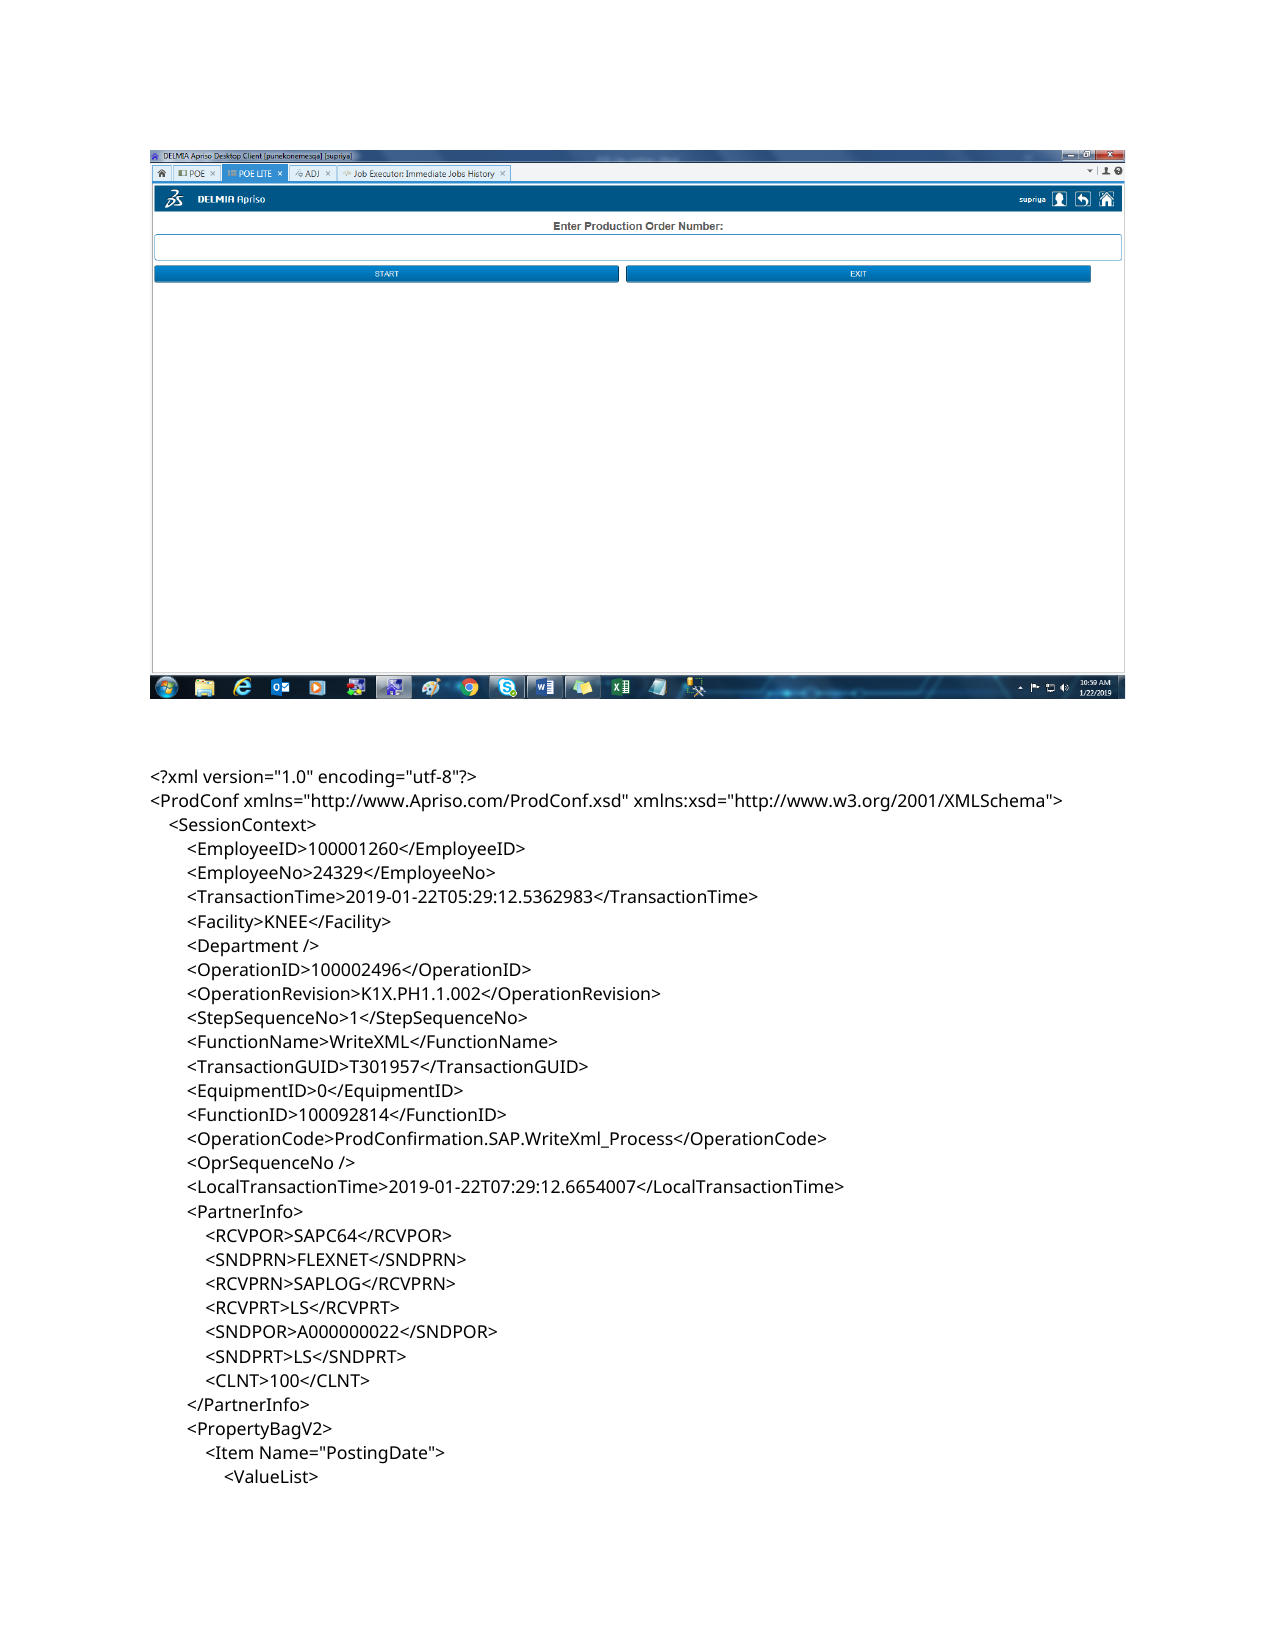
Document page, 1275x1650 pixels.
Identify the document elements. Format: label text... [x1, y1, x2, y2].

text <StepSequenceNo>1</StepSequenceNo> [150, 1006, 1125, 1030]
text <EmployeeNo>24329</EmployeeNo> [150, 861, 1125, 885]
text <FunctionName>WriteXML</FunctionName> [150, 1030, 1125, 1054]
text <?xml version="1.0" encoding="utf-8"?> [150, 764, 1125, 788]
text </PartnerInfo> [150, 1392, 1125, 1417]
text <SNDPRN>FLEXNET</SNDPRN> [150, 1247, 1125, 1272]
text <Department /> [150, 933, 1125, 957]
text <SNDPRT>LS</SNDPRT> [150, 1344, 1125, 1368]
text <PropertyBagV2> [150, 1417, 1125, 1441]
text <SessionContext> [150, 812, 1125, 837]
text <EquipmentID>0</EquipmentID> [150, 1078, 1125, 1102]
text <FunctionID>100092814</FunctionID> [150, 1102, 1125, 1127]
text <TransactionGUID>T301957</TransactionGUID> [150, 1054, 1125, 1078]
text <Facility>KNEE</Facility> [150, 909, 1125, 933]
text <RCVPRT>LS</RCVPRT> [150, 1296, 1125, 1320]
text <SNDPOR>A000000022</SNDPOR> [150, 1320, 1125, 1344]
text <EmployeeID>100001260</EmployeeID> [150, 837, 1125, 861]
text <OprSequenceNo /> [150, 1151, 1125, 1175]
text <RCVPRN>SAPLOG</RCVPRN> [150, 1272, 1125, 1296]
text <TransactionTime>2019-01-22T05:29:12.5362983</TransactionTime> [150, 885, 1125, 909]
text <ValueList> [150, 1465, 1125, 1489]
text <OperationRevision>K1X.PH1.1.002</OperationRevision> [150, 982, 1125, 1006]
text <Item Name="PostingDate"> [150, 1441, 1125, 1465]
text <RCVPOR>SAPC64</RCVPOR> [150, 1223, 1125, 1247]
text <ProdConf xmlns="http://www.Apriso.com/ProdConf.xsd" xmlns:xsd="http://www.w3.org/2001/XMLSchema"> [150, 788, 1125, 812]
text <CLNT>100</CLNT> [150, 1368, 1125, 1392]
text <PartnerInfo> [150, 1199, 1125, 1223]
text <OperationCode>ProdConfirmation.SAP.WriteXml_Process</OperationCode> [150, 1127, 1125, 1151]
text <LocalTransactionTime>2019-01-22T07:29:12.6654007</LocalTransactionTime> [150, 1175, 1125, 1199]
text <OperationID>100002496</OperationID> [150, 957, 1125, 982]
picture [150, 150, 1125, 699]
